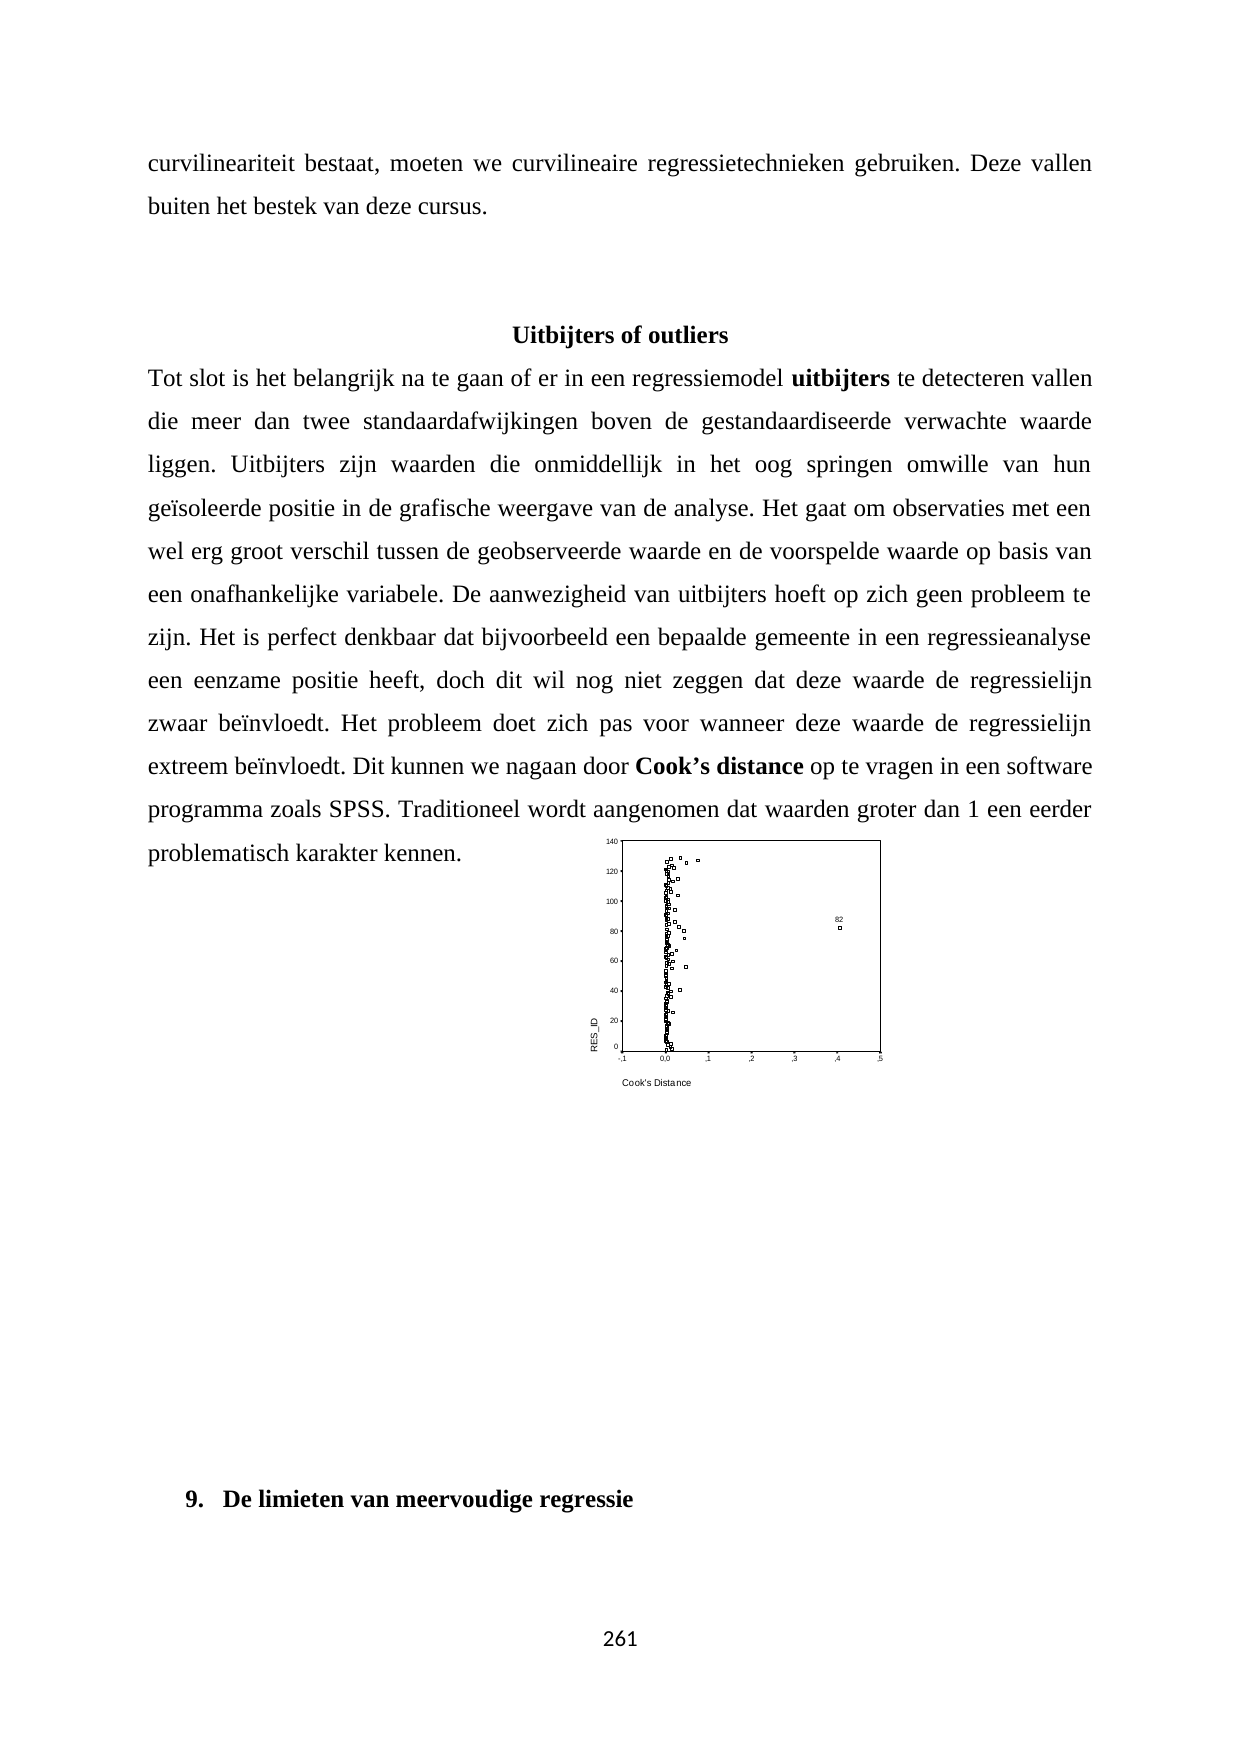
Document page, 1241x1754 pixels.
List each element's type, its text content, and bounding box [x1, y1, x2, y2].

text Uitbijters of outliers [148, 320, 1093, 349]
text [148, 148, 1093, 219]
text Tot slot is het belangrijk na te gaan of er in een regressiemodel uitbijters te detecteren vallen die meer dan twee standaardafwijkingen boven de gestandaardiseerde verwachte waarde liggen. Uitbijters zijn waarden die onmiddellijk in het oog springen omwille van hun geïsoleerde positie in de grafische weergave van de analyse. Het gaat om observaties met een wel erg groot verschil tussen de geobserveerde waarde en de voorspelde waarde op basis van een onafhankelijke variabele. De aanwezigheid van uitbijters hoeft op zich geen probleem te zijn. Het is perfect denkbaar dat bijvoorbeeld een bepaalde gemeente in een regressieanalyse een eenzame positie heeft, doch dit wil nog niet zeggen dat deze waarde de regressielijn zwaar beïnvloedt. Het probleem doet zich pas voor wanneer deze waarde de regressielijn extreem beïnvloedt. Dit kunnen we nagaan door Cook’s distance op te vragen in een software programma zoals SPSS. Traditioneel wordt aangenomen dat waarden groter dan 1 een eerder problematisch karakter kennen. [148, 363, 1093, 866]
list De limieten van meervoudige regressie [185, 1484, 1093, 1513]
